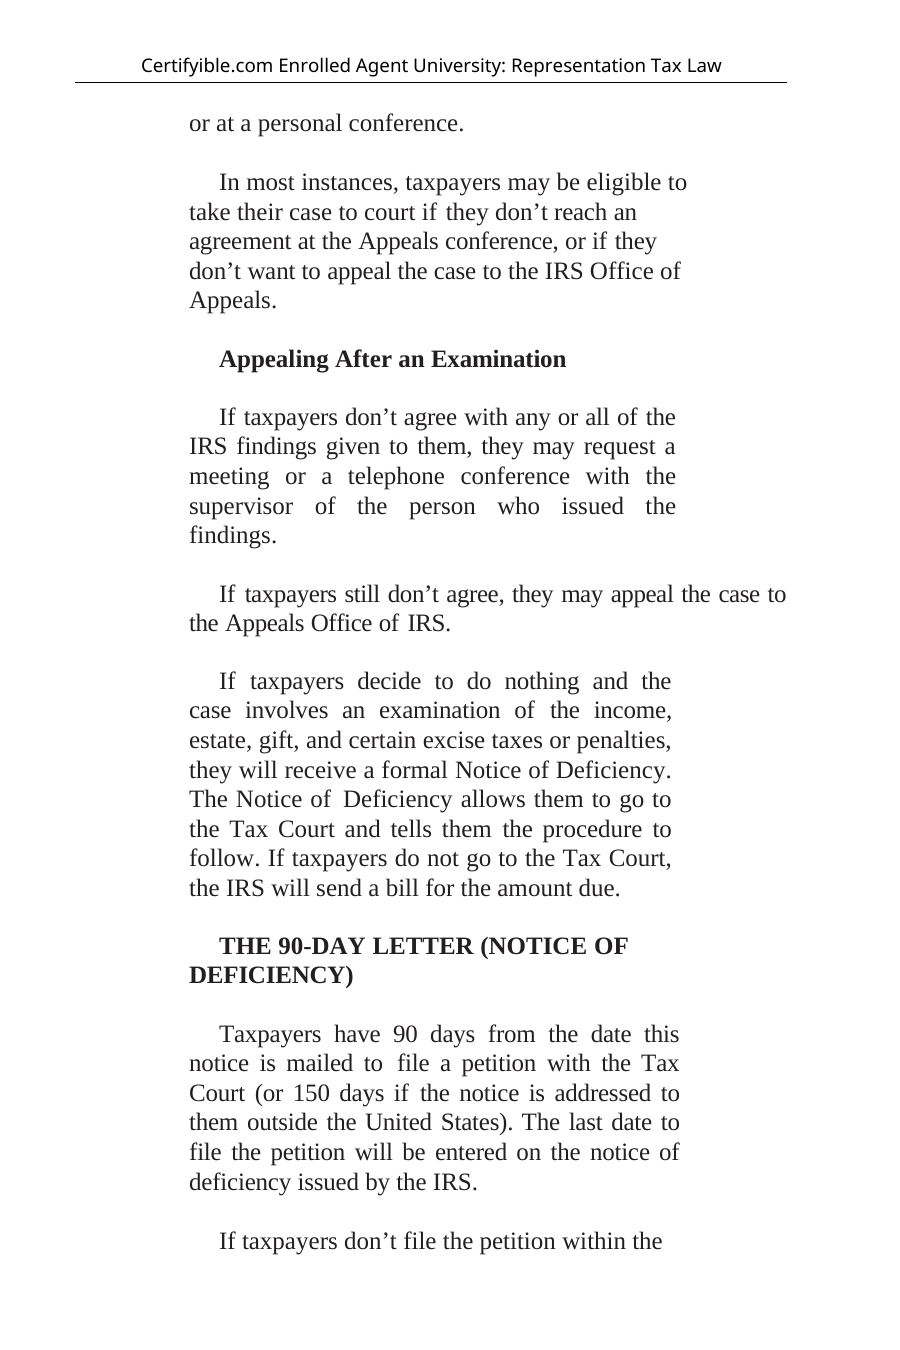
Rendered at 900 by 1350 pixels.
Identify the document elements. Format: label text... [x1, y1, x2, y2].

text If taxpayers decide to do nothing and the case involves an examination of the income, estate, gift, and certain excise taxes or penalties, they will receive a formal Notice of Deficiency. The Notice of Deficiency allows them to go to the Tax Court and tells them the procedure to follow. If taxpayers do not go to the Tax Court, the IRS will send a bill for the amount due. [189, 666, 672, 902]
text Appealing After an Examination [189, 344, 787, 372]
text If taxpayers don’t agree with any or all of the IRS findings given to them, they may request a meeting or a telephone conference with the supervisor of the person who issued the findings. [189, 402, 676, 549]
text In most instances, taxpayers may be eligible to take their case to court if they don’t reach an agreement at the Appeals conference, or if they don’t want to appeal the case to the IRS Office of Appeals. [189, 167, 700, 314]
text THE 90-DAY LETTER (NOTICE OF DEFICIENCY) [189, 931, 787, 989]
text If taxpayers still don’t agree, they may appeal the case to the Appeals Office of IRS. [189, 579, 787, 636]
text Taxpayers have 90 days from the date this notice is mailed to file a petition with the Tax Court (or 150 days if the notice is addressed to them outside the United States). The last date to file the petition will be entered on the notice of deficiency issued by the IRS. [189, 1019, 680, 1195]
